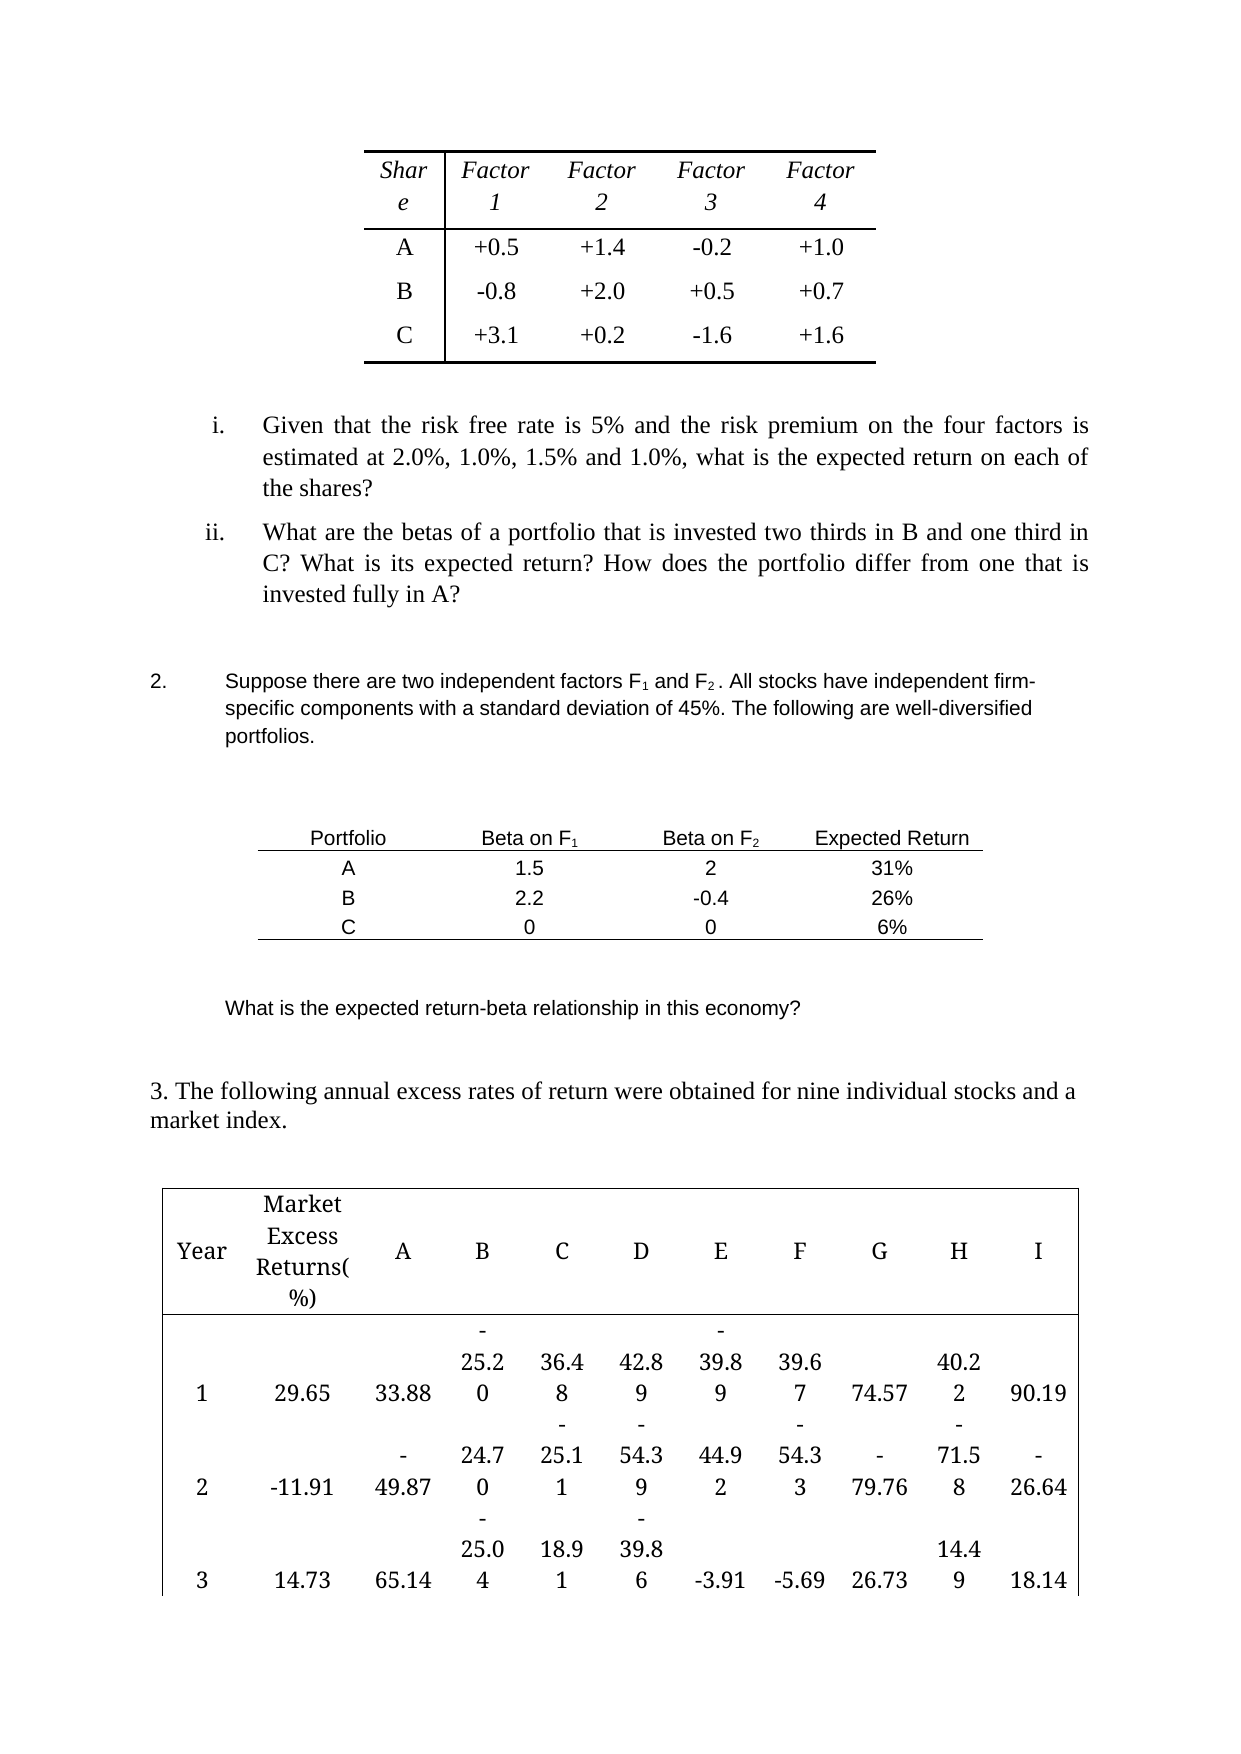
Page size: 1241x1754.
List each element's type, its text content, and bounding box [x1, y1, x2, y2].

table_cell 40.22 [919, 1315, 999, 1408]
table_cell C [258, 910, 439, 939]
table_cell 1 [163, 1315, 242, 1408]
table_header Beta on F2 [620, 820, 801, 850]
table_cell -25.04 [443, 1502, 522, 1596]
table_cell -39.89 [681, 1315, 760, 1408]
table_cell -11.91 [242, 1408, 363, 1502]
table_header G [840, 1189, 919, 1313]
table_cell 39.67 [760, 1315, 839, 1408]
table_header Beta on F1 [439, 820, 620, 850]
table_cell +3.1 [446, 317, 548, 361]
table_header D [601, 1189, 681, 1313]
table_cell -54.39 [601, 1408, 681, 1502]
table_cell +0.7 [767, 274, 876, 317]
table_header Market Excess Returns(%) [242, 1189, 363, 1313]
table_cell 26% [801, 880, 983, 909]
table_cell 0 [439, 910, 620, 939]
table_header B [443, 1189, 522, 1313]
table_cell -39.86 [601, 1502, 681, 1596]
table_cell -0.4 [620, 880, 801, 909]
table_cell -54.33 [760, 1408, 839, 1502]
table_cell B [258, 880, 439, 909]
table_cell +0.2 [548, 317, 657, 361]
table_cell 74.57 [840, 1315, 919, 1408]
table_cell 31% [801, 851, 983, 880]
list What are the betas of a portfolio that is invested two thirds in B and one third in C? What is its expected return? How does the portfolio differ from one that is invested fully in A? [225, 514, 1090, 608]
table_cell +1.0 [767, 230, 876, 273]
table_header Factor 2 [548, 153, 657, 228]
table_cell 42.89 [601, 1315, 681, 1408]
table_cell 44.92 [681, 1408, 760, 1502]
table_cell 33.88 [363, 1315, 443, 1408]
table_cell -0.8 [446, 274, 548, 317]
table_cell 2.2 [439, 880, 620, 909]
table_cell B [364, 274, 444, 317]
table_cell 18.14 [999, 1502, 1078, 1596]
table_cell -5.69 [760, 1502, 839, 1596]
table_cell -71.58 [919, 1408, 999, 1502]
list Given that the risk free rate is 5% and the risk premium on the four factors is estimated at 2.0%, 1.0%, 1.5% and 1.0%, what is the expected return on each of the shares? [225, 408, 1090, 502]
text What is the expected return-beta relationship in this economy? [150, 989, 1090, 1020]
table_cell 26.73 [840, 1502, 919, 1596]
table_cell 0 [620, 910, 801, 939]
table_header Factor1 [446, 153, 548, 228]
table_cell 36.48 [522, 1315, 601, 1408]
table_cell 6% [801, 910, 983, 939]
table_cell -79.76 [840, 1408, 919, 1502]
table_cell 14.73 [242, 1502, 363, 1596]
table_cell 65.14 [363, 1502, 443, 1596]
table_cell +2.0 [548, 274, 657, 317]
table_cell +0.5 [657, 274, 767, 317]
table_header H [919, 1189, 999, 1313]
text 3. The following annual excess rates of return were obtained for nine individual stocks and a market index. [150, 1076, 1090, 1134]
table_cell 24.70 [443, 1408, 522, 1502]
table_cell -3.91 [681, 1502, 760, 1596]
table_cell -26.64 [999, 1408, 1078, 1502]
table_cell 29.65 [242, 1315, 363, 1408]
table_header E [681, 1189, 760, 1313]
table_header Year [163, 1189, 242, 1313]
table_cell A [364, 230, 444, 273]
table_header C [522, 1189, 601, 1313]
table_cell +1.6 [767, 317, 876, 361]
table_cell -25.20 [443, 1315, 522, 1408]
table_cell 2 [163, 1408, 242, 1502]
table_cell +1.4 [548, 230, 657, 273]
table_cell -49.87 [363, 1408, 443, 1502]
text 2. Suppose there are two independent factors F1 and F2 . All stocks have independent firm-specific components with a standard deviation of 45%. The following are well-diversified portfolios. [150, 669, 1090, 748]
table_header Portfolio [258, 820, 439, 850]
table_cell 3 [163, 1502, 242, 1596]
table_cell -25.11 [522, 1408, 601, 1502]
table_cell 2 [620, 851, 801, 880]
table_cell A [258, 851, 439, 880]
table_header Factor 4 [767, 153, 876, 228]
table_cell -0.2 [657, 230, 767, 273]
table_header A [363, 1189, 443, 1313]
table_header F [760, 1189, 839, 1313]
table_cell 14.49 [919, 1502, 999, 1596]
table_header Share [364, 153, 444, 228]
table_cell 90.19 [999, 1315, 1078, 1408]
table_cell -1.6 [657, 317, 767, 361]
table_header Factor 3 [657, 153, 767, 228]
table_header I [999, 1189, 1078, 1313]
table_cell 1.5 [439, 851, 620, 880]
table_cell +0.5 [446, 230, 548, 273]
table_cell C [364, 317, 444, 361]
table_header Expected Return [801, 820, 983, 850]
table_cell 18.91 [522, 1502, 601, 1596]
